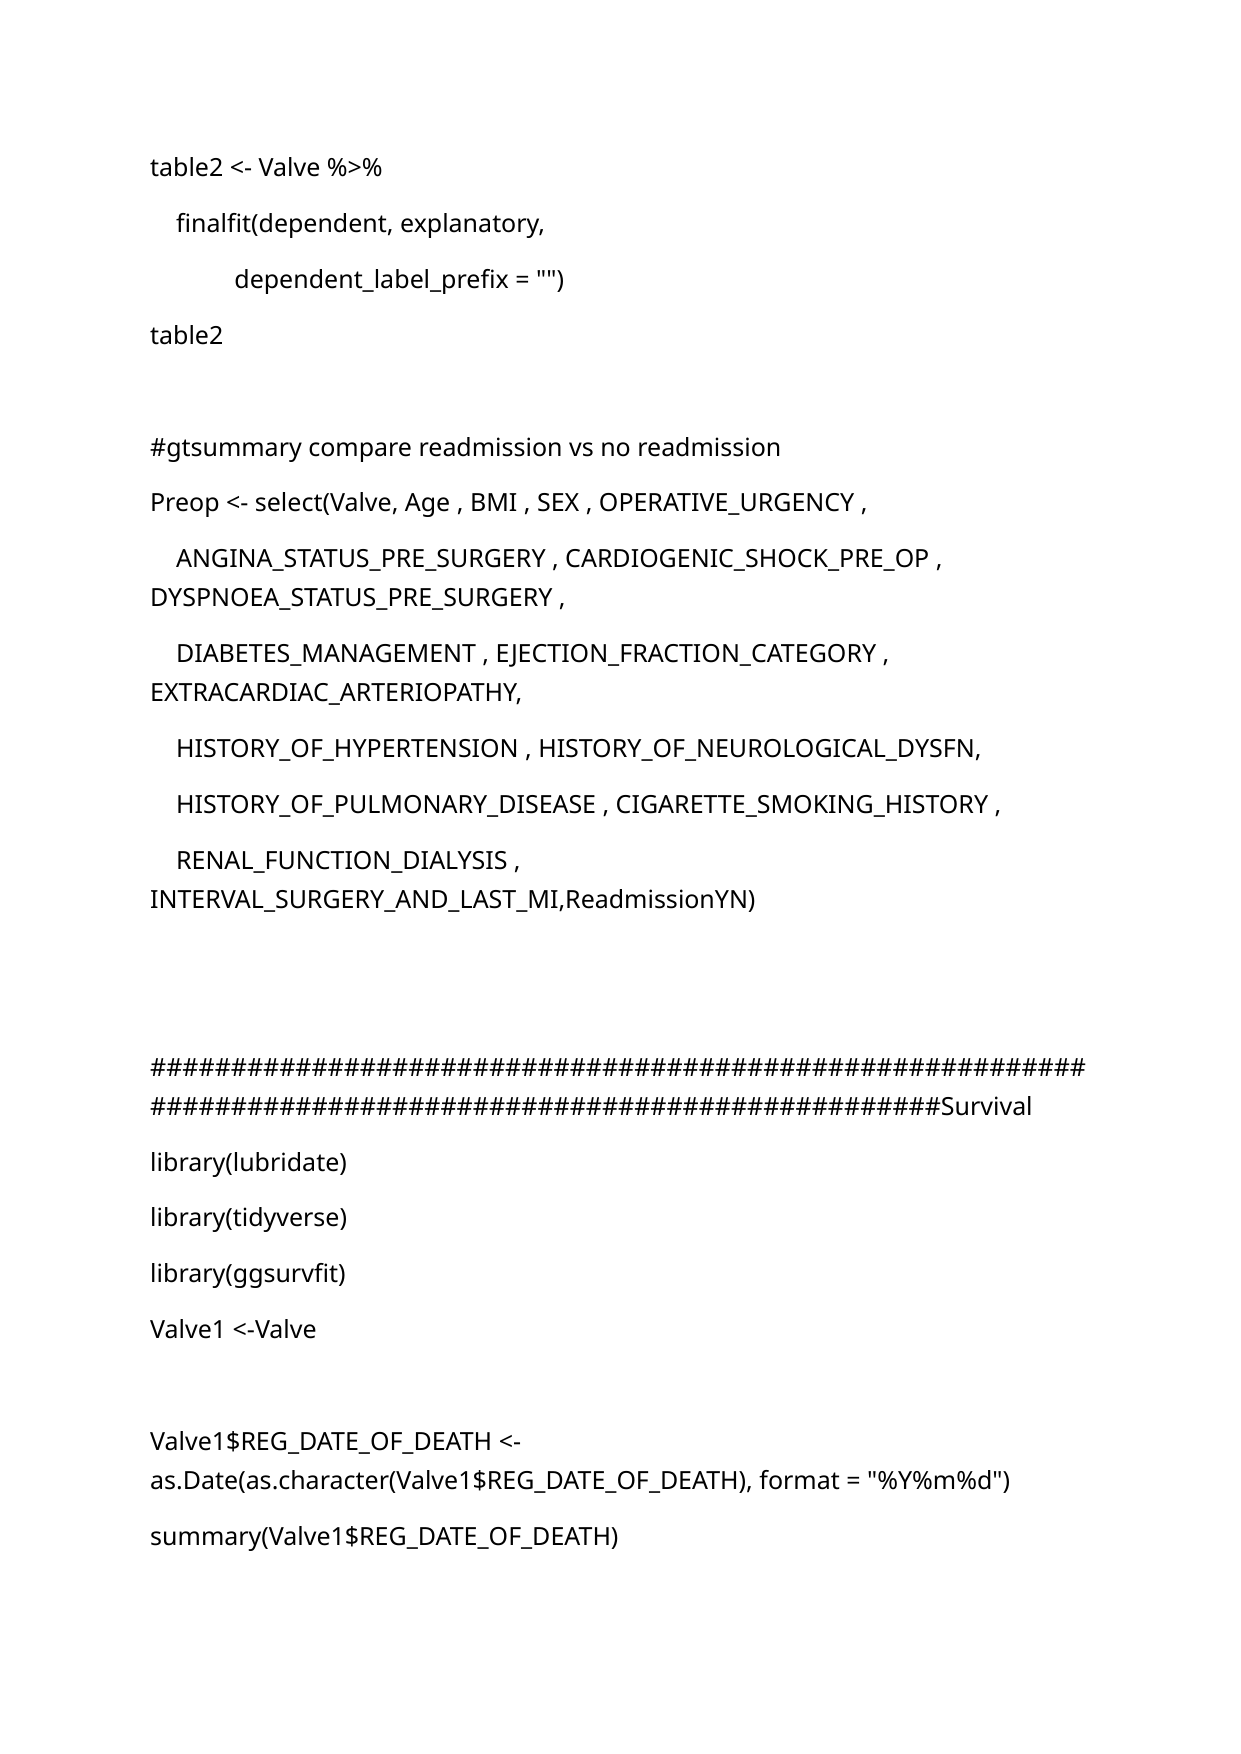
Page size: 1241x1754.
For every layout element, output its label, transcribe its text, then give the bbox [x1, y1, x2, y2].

text table2 [150, 317, 1090, 352]
text HISTORY_OF_PULMONARY_DISEASE , CIGARETTE_SMOKING_HISTORY , [150, 787, 1090, 821]
text DIABETES_MANAGEMENT , EJECTION_FRACTION_CATEGORY , EXTRACARDIAC_ARTERIOPATHY, [150, 636, 1090, 709]
text dependent_label_prefix = "") [150, 262, 1090, 296]
text library(tidyverse) [150, 1200, 1090, 1234]
text ANGINA_STATUS_PRE_SURGERY , CARDIOGENIC_SHOCK_PRE_OP , DYSPNOEA_STATUS_PRE_SURGERY , [150, 541, 1090, 614]
text table2 <- Valve %>% [150, 150, 1090, 184]
text ###########################################################################################################Survival [150, 1049, 1090, 1122]
text RENAL_FUNCTION_DIALYSIS , INTERVAL_SURGERY_AND_LAST_MI,ReadmissionYN) [150, 842, 1090, 916]
text #gtsummary compare readmission vs no readmission [150, 429, 1090, 463]
text summary(Valve1$REG_DATE_OF_DEATH) [150, 1518, 1090, 1552]
text Preop <- select(Valve, Age , BMI , SEX , OPERATIVE_URGENCY , [150, 485, 1090, 519]
text library(ggsurvfit) [150, 1256, 1090, 1290]
text Valve1$REG_DATE_OF_DEATH <- as.Date(as.character(Valve1$REG_DATE_OF_DEATH), format = "%Y%m%d") [150, 1423, 1090, 1497]
text library(lubridate) [150, 1144, 1090, 1178]
text finalfit(dependent, explanatory, [150, 206, 1090, 240]
text Valve1 <-Valve [150, 1312, 1090, 1346]
text HISTORY_OF_HYPERTENSION , HISTORY_OF_NEUROLOGICAL_DYSFN, [150, 731, 1090, 765]
